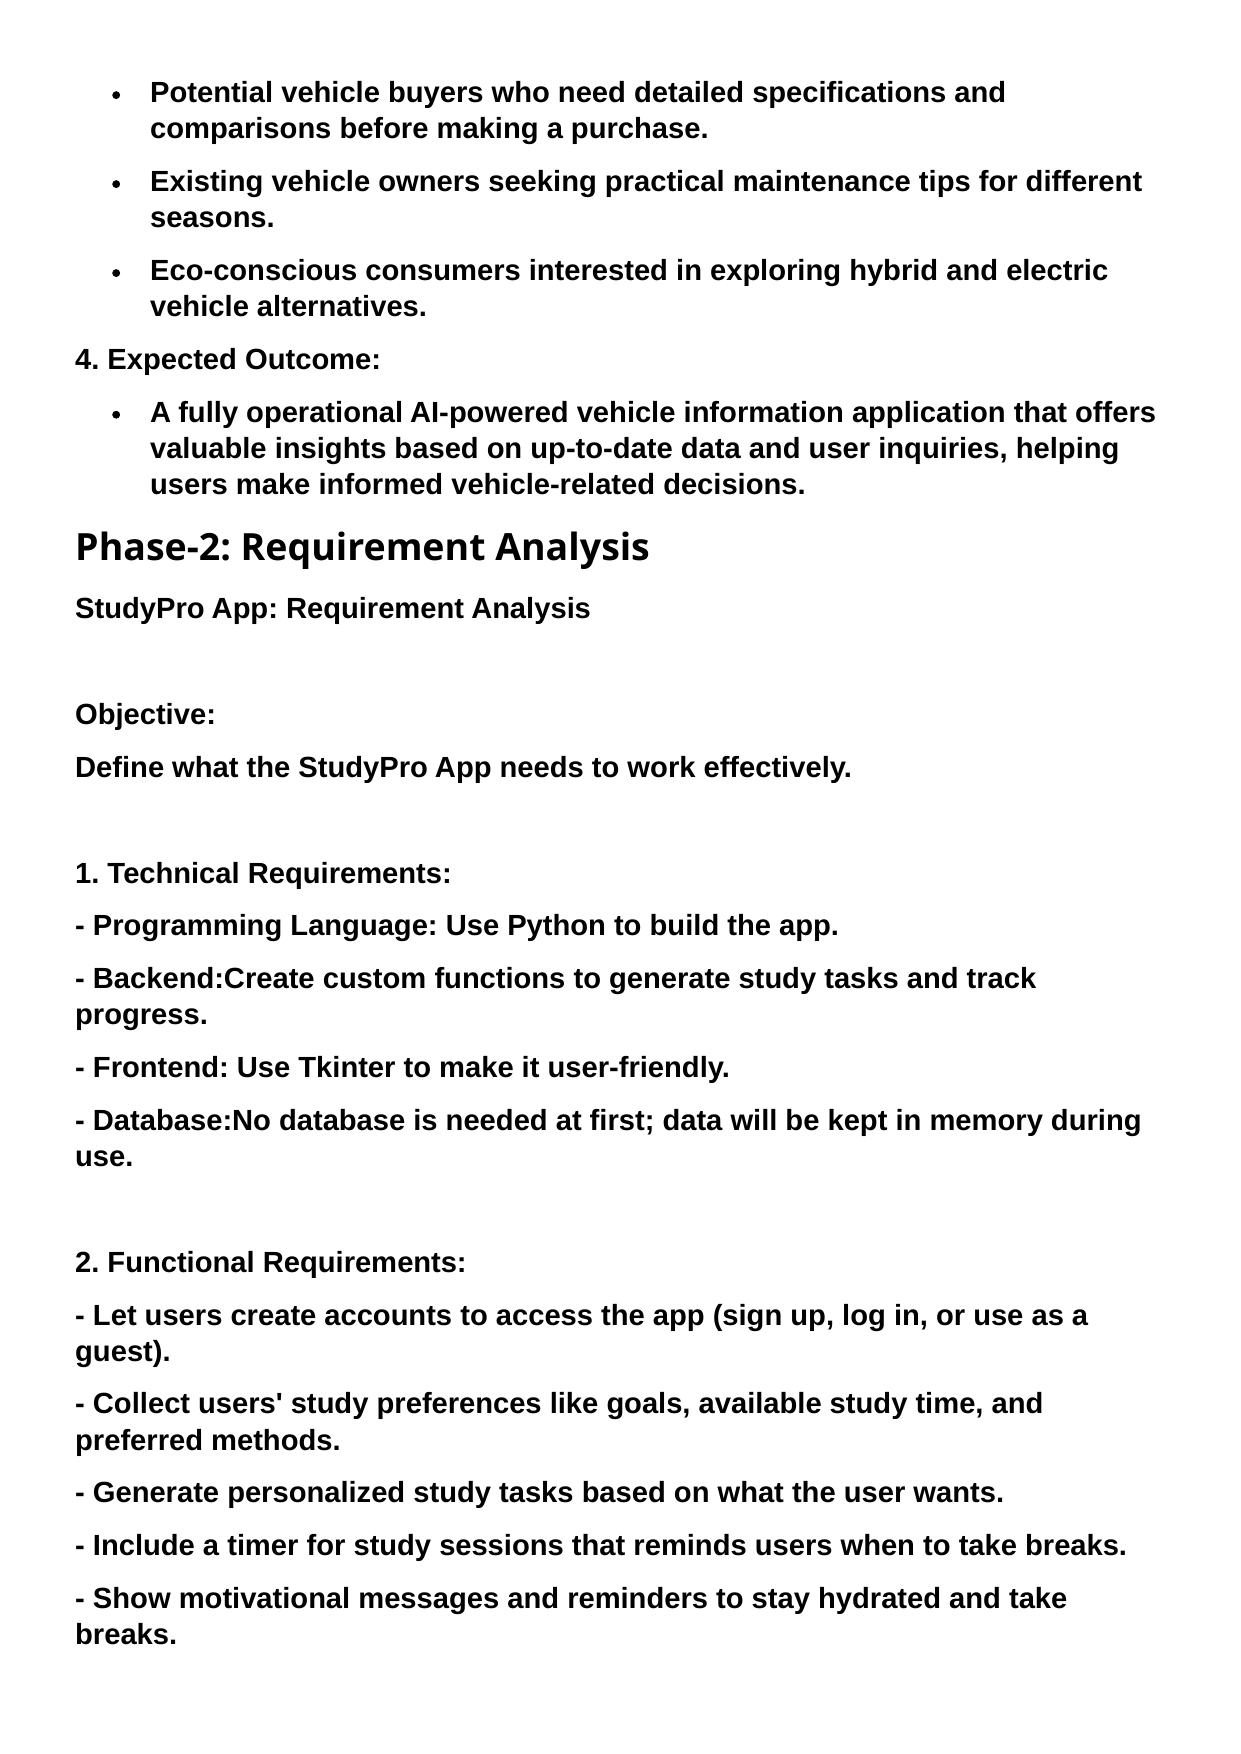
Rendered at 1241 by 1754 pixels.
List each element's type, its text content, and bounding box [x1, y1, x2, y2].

text Objective: [75, 697, 1165, 731]
list A fully operational AI-powered vehicle information application that offers valuable insights based on up-to-date data and user inquiries, helping users make informed vehicle-related decisions. [112, 395, 1165, 501]
text 4. Expected Outcome: [75, 342, 1165, 375]
text - Generate personalized study tasks based on what the user wants. [75, 1476, 1165, 1509]
text - Frontend: Use Tkinter to make it user-friendly. [75, 1050, 1165, 1084]
list Existing vehicle owners seeking practical maintenance tips for different seasons. [112, 164, 1165, 234]
text Define what the StudyPro App needs to work effectively. [75, 750, 1165, 783]
text - Show motivational messages and reminders to stay hydrated and take breaks. [75, 1581, 1165, 1651]
text - Programming Language: Use Python to build the app. [75, 908, 1165, 942]
text Phase-2: Requirement Analysis [75, 520, 1165, 571]
text StudyPro App: Requirement Analysis [75, 592, 1165, 625]
text - Include a timer for study sessions that reminds users when to take breaks. [75, 1528, 1165, 1562]
text 1. Technical Requirements: [75, 856, 1165, 889]
text - Collect users' study preferences like goals, available study time, and preferred methods. [75, 1387, 1165, 1456]
text - Let users create accounts to access the app (sign up, log in, or use as a guest). [75, 1298, 1165, 1367]
text 2. Functional Requirements: [75, 1245, 1165, 1278]
list Potential vehicle buyers who need detailed specifications and comparisons before making a purchase. [112, 75, 1165, 145]
list Eco-conscious consumers interested in exploring hybrid and electric vehicle alternatives. [112, 253, 1165, 323]
text - Database:No database is needed at first; data will be kept in memory during use. [75, 1103, 1165, 1173]
text - Backend:Create custom functions to generate study tasks and track progress. [75, 961, 1165, 1031]
